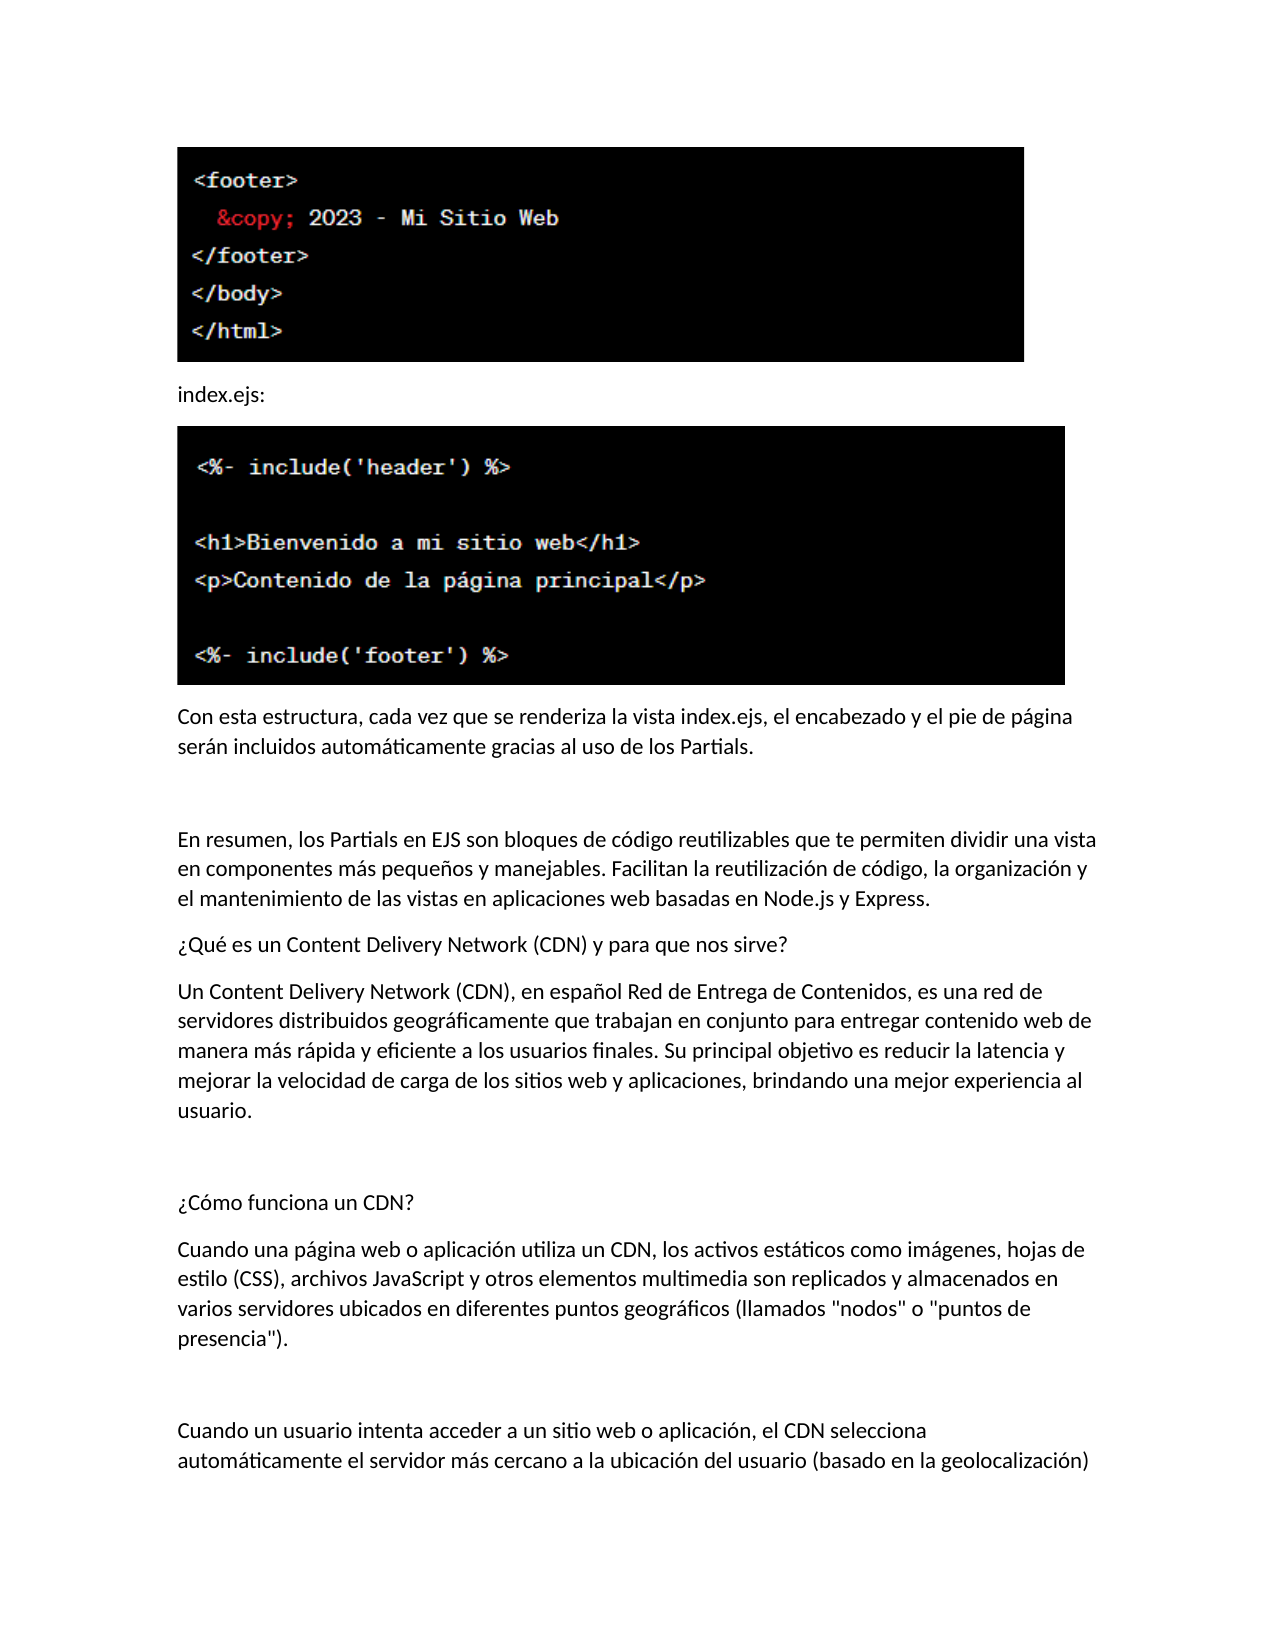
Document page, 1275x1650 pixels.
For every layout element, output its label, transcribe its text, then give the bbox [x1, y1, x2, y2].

text ¿Cómo funciona un CDN? [177, 1188, 1098, 1216]
text index.ejs: [177, 380, 1098, 408]
picture [177, 147, 1025, 362]
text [177, 1417, 1098, 1474]
text En resumen, los Partials en EJS son bloques de código reutilizables que te permiten dividir una vista en componentes más pequeños y manejables. Facilitan la reutilización de código, la organización y el mantenimiento de las vistas en aplicaciones web basadas en Node.js y Express. [177, 825, 1098, 912]
text Un Content Delivery Network (CDN), en español Red de Entrega de Contenidos, es una red de servidores distribuidos geográficamente que trabajan en conjunto para entregar contenido web de manera más rápida y eficiente a los usuarios finales. Su principal objetivo es reducir la latencia y mejorar la velocidad de carga de los sitios web y aplicaciones, brindando una mejor experiencia al usuario. [177, 977, 1098, 1124]
picture [177, 426, 1065, 685]
text Con esta estructura, cada vez que se renderiza la vista index.ejs, el encabezado y el pie de página serán incluidos automáticamente gracias al uso de los Partials. [177, 702, 1098, 760]
text Cuando una página web o aplicación utiliza un CDN, los activos estáticos como imágenes, hojas de estilo (CSS), archivos JavaScript y otros elementos multimedia son replicados y almacenados en varios servidores ubicados en diferentes puntos geográficos (llamados "nodos" o "puntos de presencia"). [177, 1235, 1098, 1352]
text ¿Qué es un Content Delivery Network (CDN) y para que nos sirve? [177, 931, 1098, 959]
